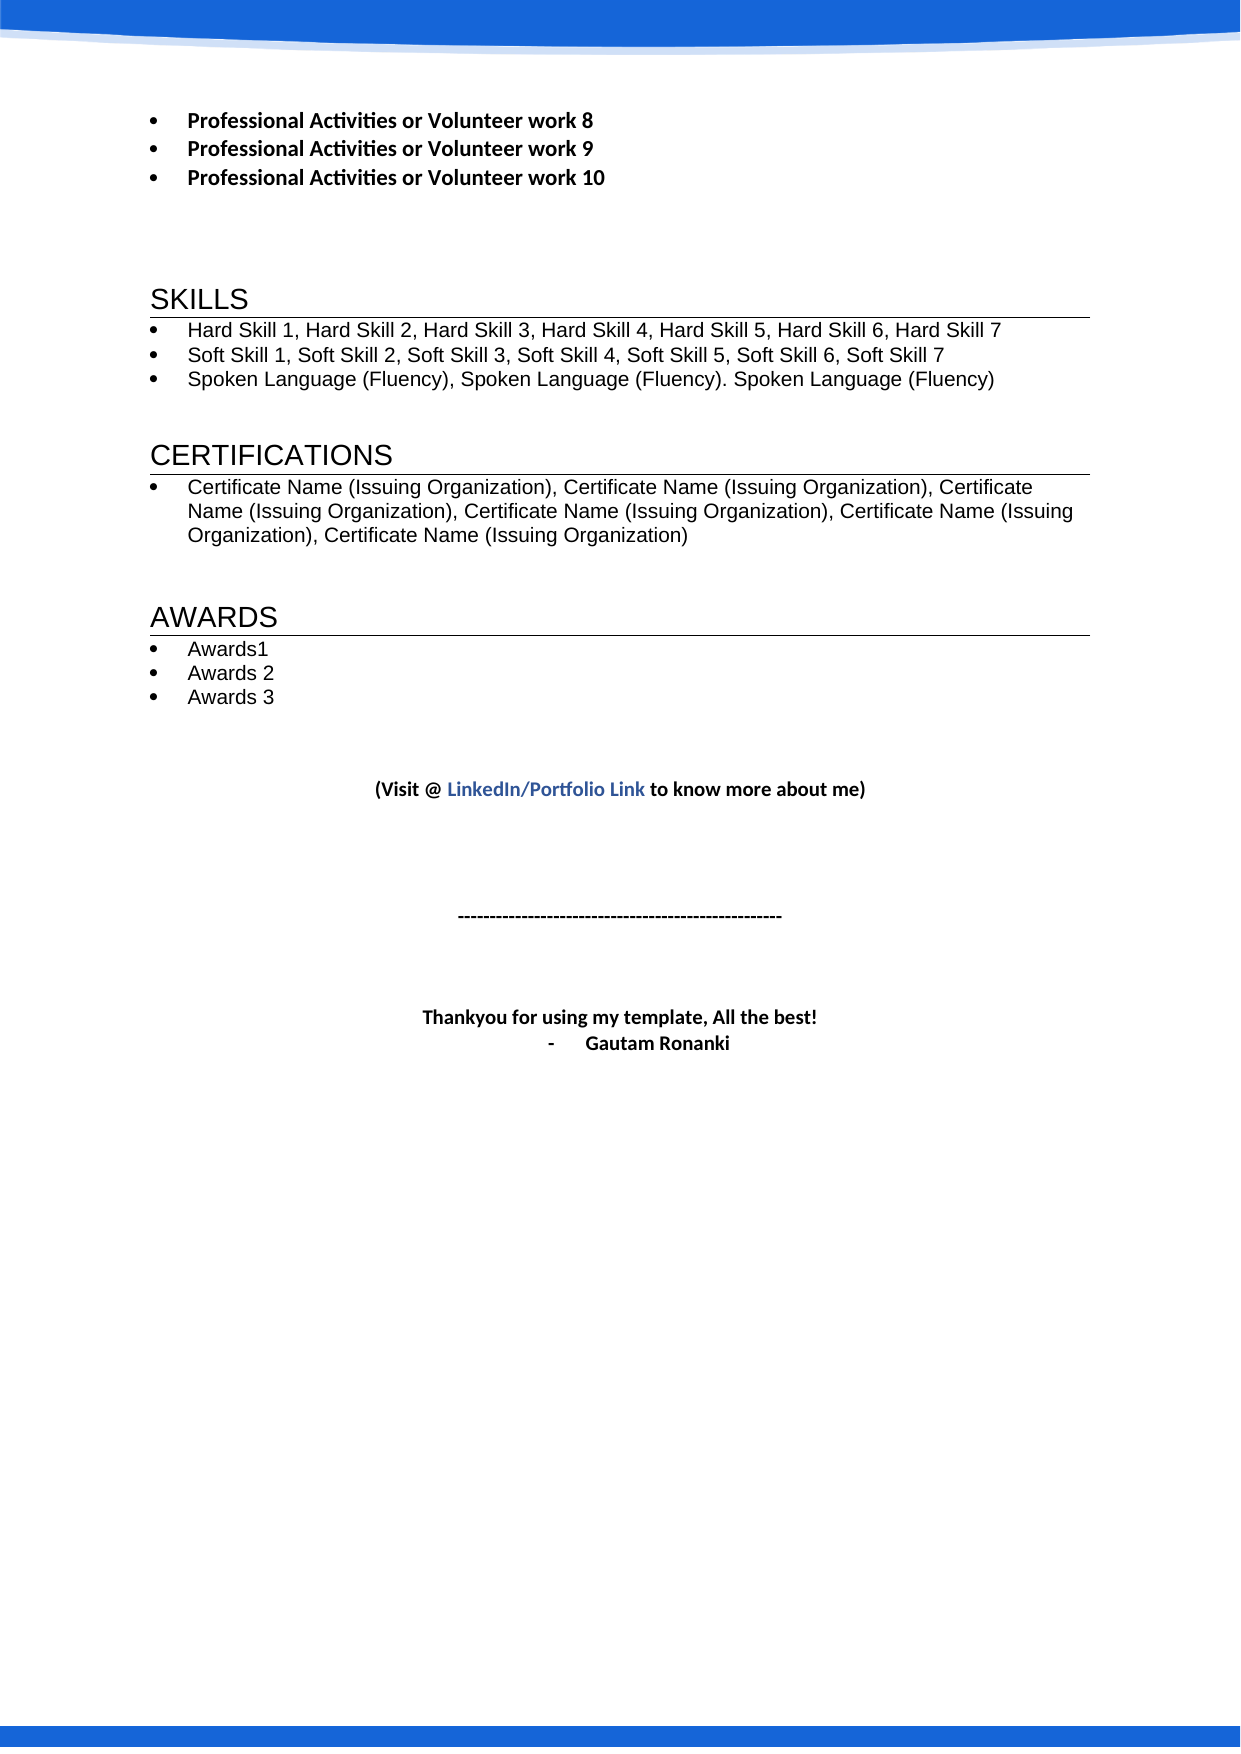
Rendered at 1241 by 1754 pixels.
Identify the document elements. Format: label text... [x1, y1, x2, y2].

list Hard Skill 1, Hard Skill 2, Hard Skill 3, Hard Skill 4, Hard Skill 5, Hard Skill 6, Hard Skill 7 [150, 318, 1090, 342]
text (Visit @ LinkedIn/Portfolio Link to know more about me) [150, 776, 1090, 801]
list Professional Activities or Volunteer work 8 [150, 107, 1090, 134]
text CERTIFICATIONS [150, 438, 1090, 474]
list Awards1 [150, 636, 1090, 661]
text Thankyou for using my template, All the best! [150, 1004, 1090, 1030]
picture [0, 1726, 1241, 1747]
list Soft Skill 1, Soft Skill 2, Soft Skill 3, Soft Skill 4, Soft Skill 5, Soft Skill 6, Soft Skill 7 [150, 342, 1090, 366]
text AWARDS [150, 600, 1090, 635]
picture [0, 0, 1241, 55]
list Professional Activities or Volunteer work 10 [150, 163, 1090, 191]
list Awards 2 [150, 661, 1090, 684]
text SKILLS [150, 282, 1090, 317]
list Certificate Name (Issuing Organization), Certificate Name (Issuing Organization), Certificate Name (Issuing Organization), Certificate Name (Issuing Organization), Certificate Name (Issuing Organization), Certificate Name (Issuing Organization) [150, 475, 1090, 547]
text --------------------------------------------------- [150, 903, 1090, 928]
list Spoken Language (Fluency), Spoken Language (Fluency). Spoken Language (Fluency) [150, 366, 1090, 391]
list Awards 3 [150, 684, 1090, 709]
list Professional Activities or Volunteer work 9 [150, 134, 1090, 163]
list Gautam Ronanki [187, 1030, 1090, 1055]
